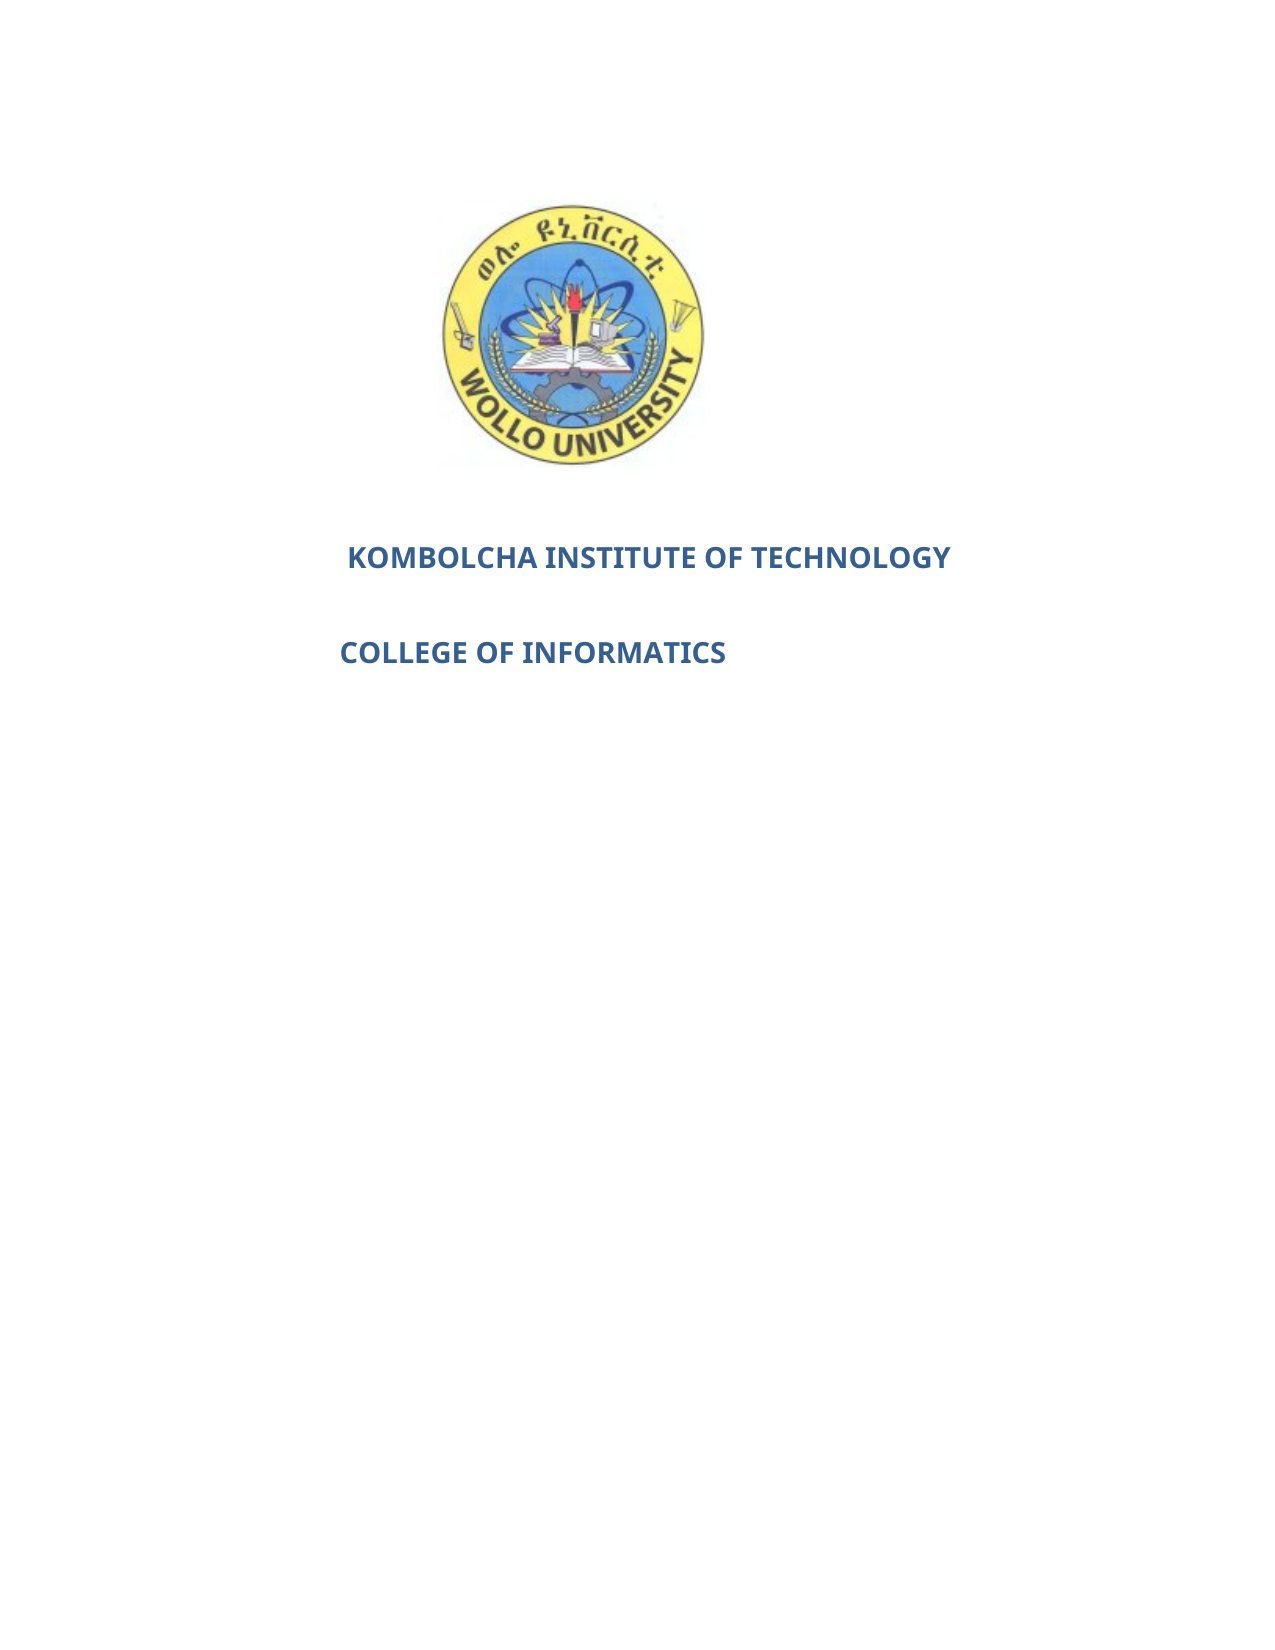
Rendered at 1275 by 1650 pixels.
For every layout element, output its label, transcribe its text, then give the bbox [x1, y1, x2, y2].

subtitle KOMBOLCHA INSTITUTE OF TECHNOLOGY [150, 537, 1125, 577]
subtitle COLLEGE OF INFORMATICS [150, 633, 1125, 672]
picture [438, 200, 706, 468]
